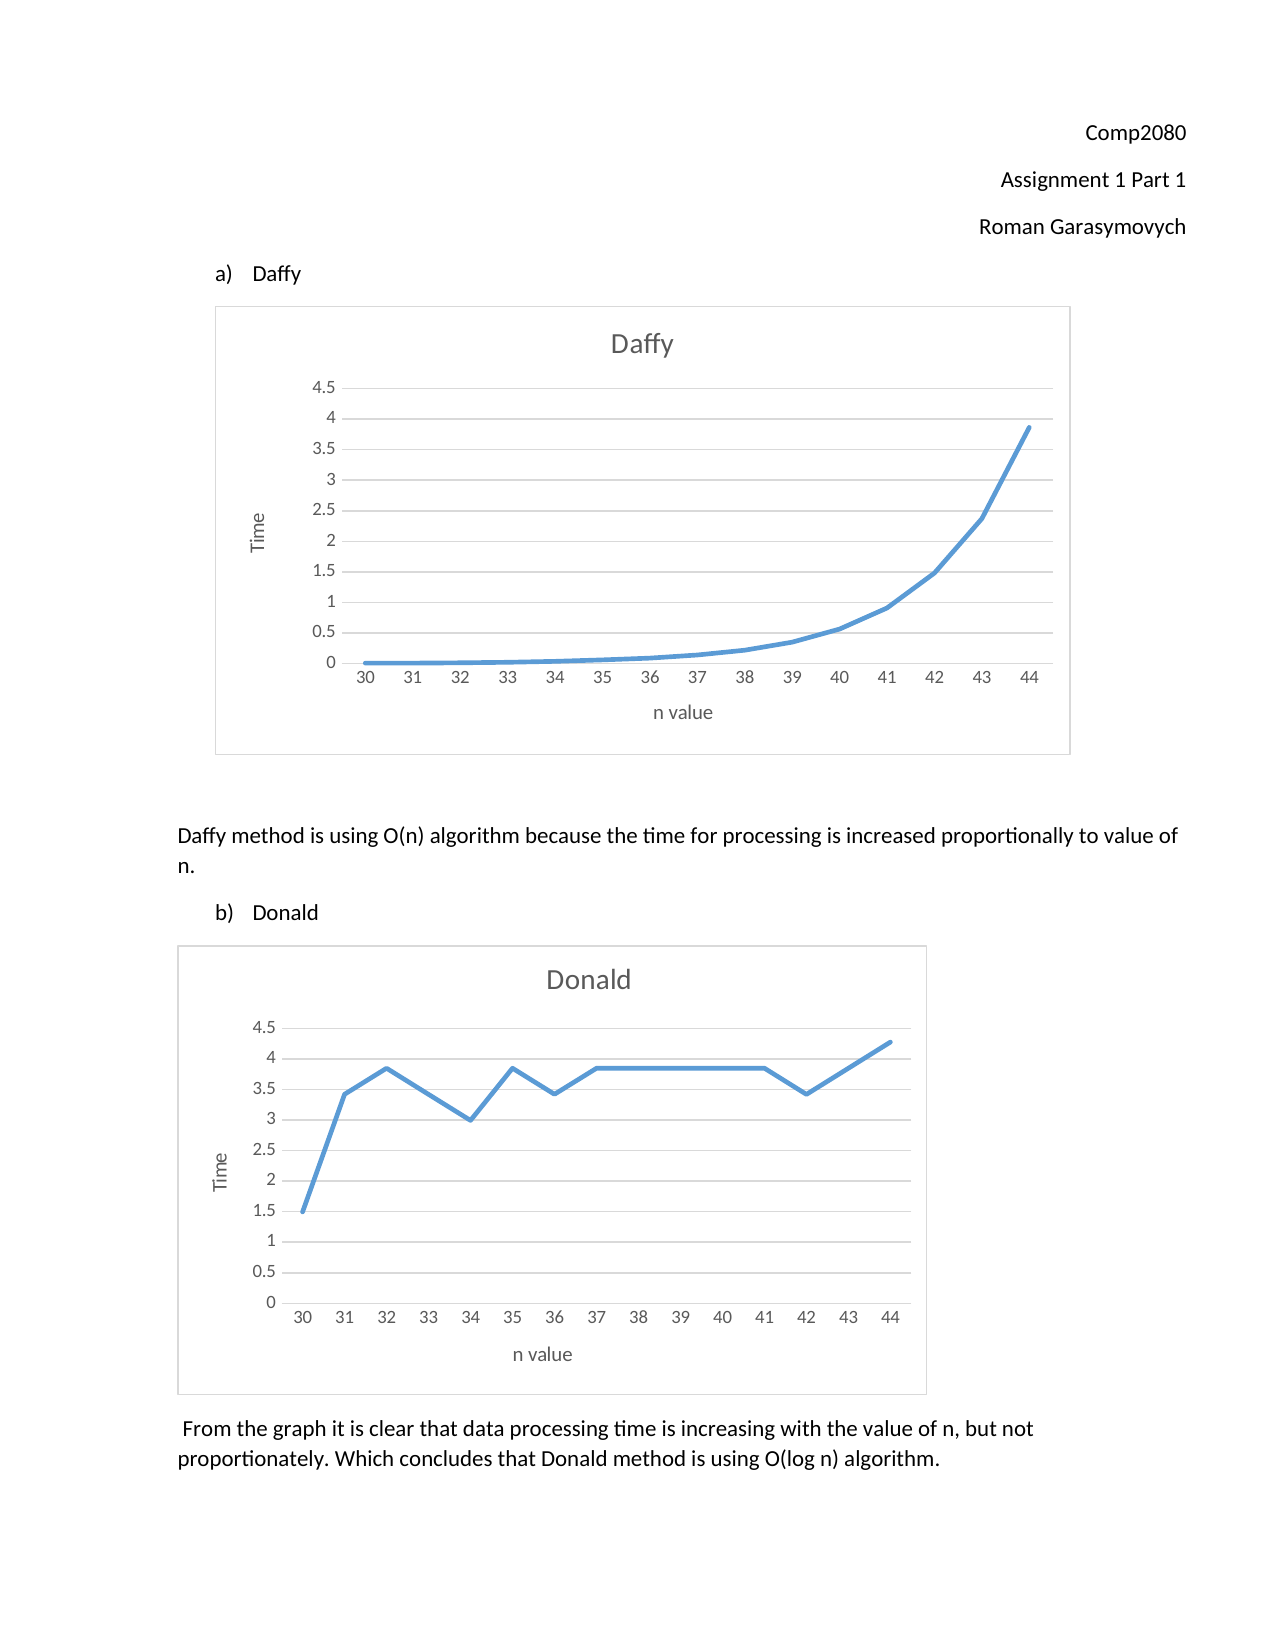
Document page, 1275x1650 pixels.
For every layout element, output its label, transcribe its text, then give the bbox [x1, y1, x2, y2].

text From the graph it is clear that data processing time is increasing with the value of n, but not proportionately. Which concludes that Donald method is using O(log n) algorithm. [177, 1414, 1186, 1472]
text Comp2080 [177, 118, 1186, 146]
text Roman Garasymovych [177, 212, 1186, 240]
list Daffy [215, 259, 1186, 287]
text Daffy method is using O(n) algorithm because the time for processing is increased proportionally to value of n. [177, 821, 1186, 879]
list Donald [215, 898, 1186, 926]
text Assignment 1 Part 1 [177, 165, 1186, 193]
